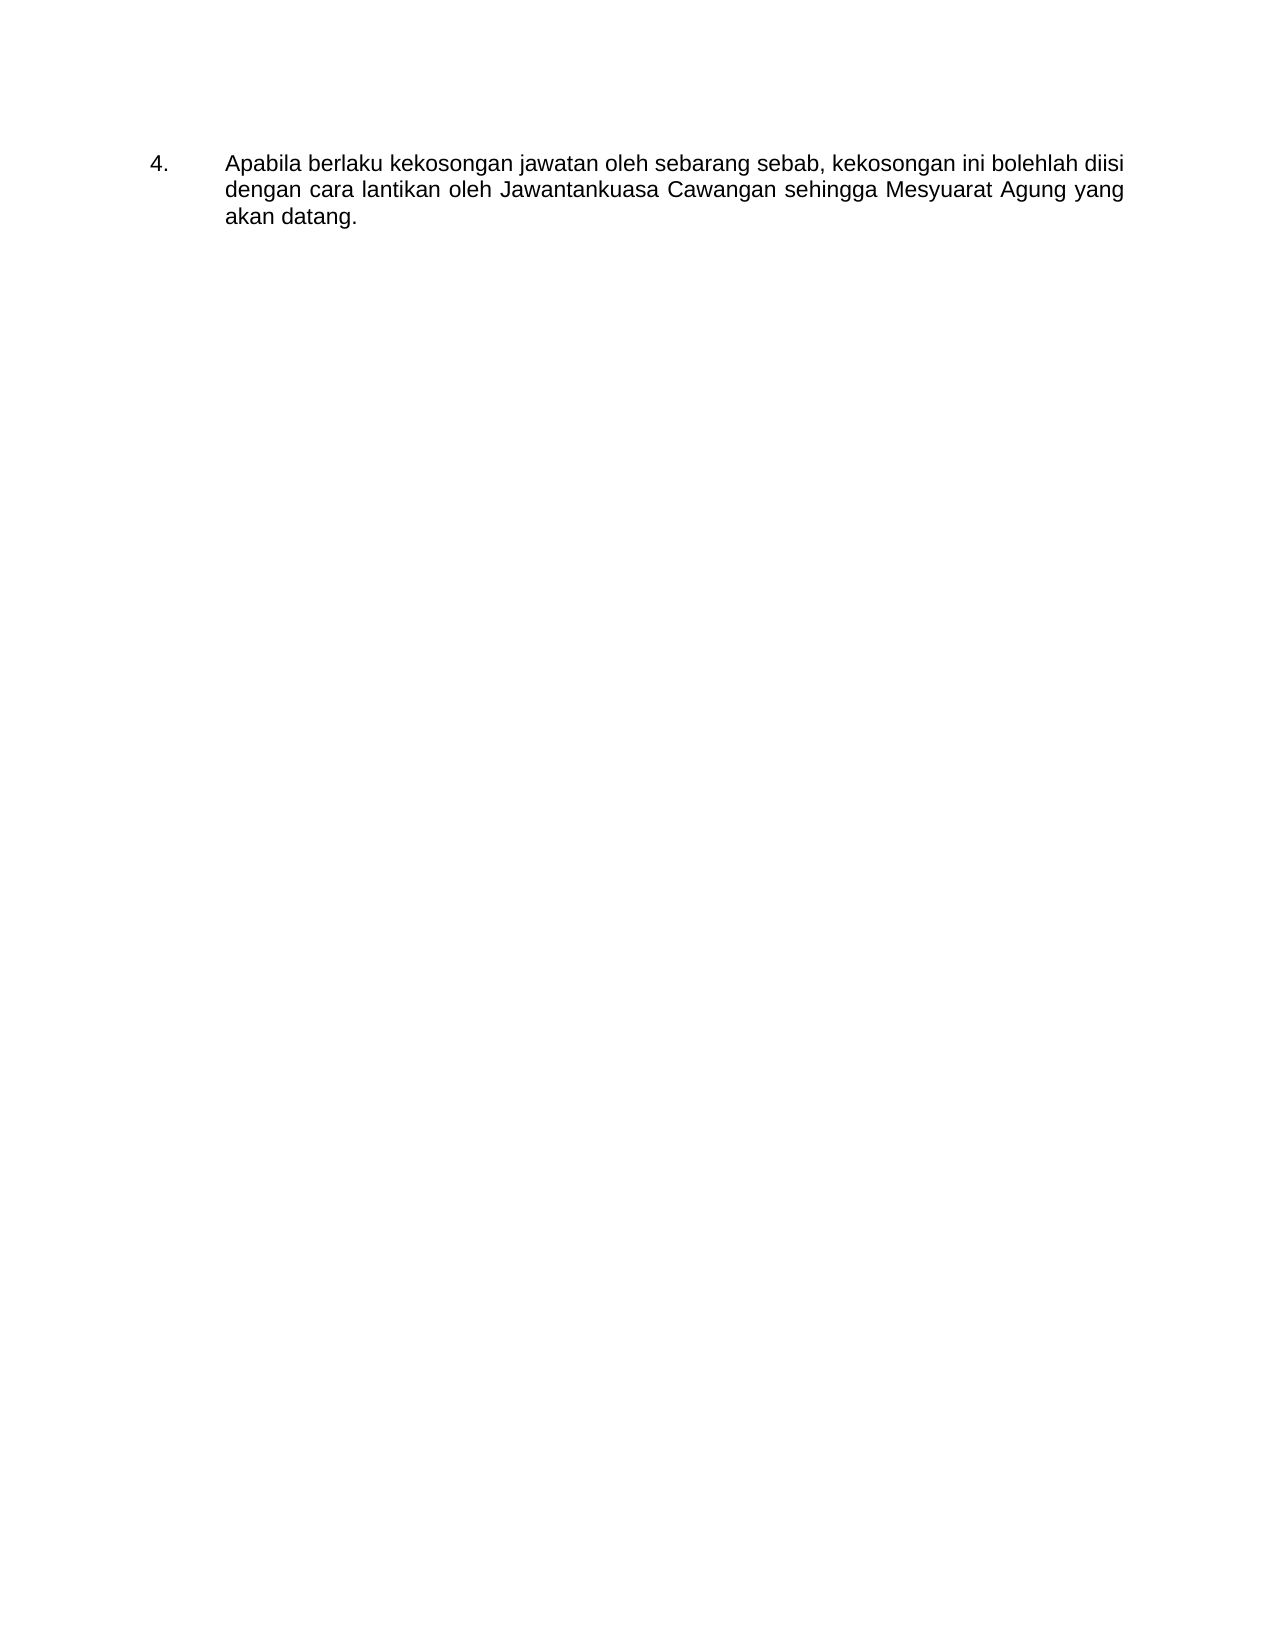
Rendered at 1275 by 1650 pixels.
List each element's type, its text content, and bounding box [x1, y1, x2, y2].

list Apabila berlaku kekosongan jawatan oleh sebarang sebab, kekosongan ini bolehlah diisi dengan cara lantikan oleh Jawantankuasa Cawangan sehingga Mesyuarat Agung yang akan datang. [150, 150, 1125, 229]
